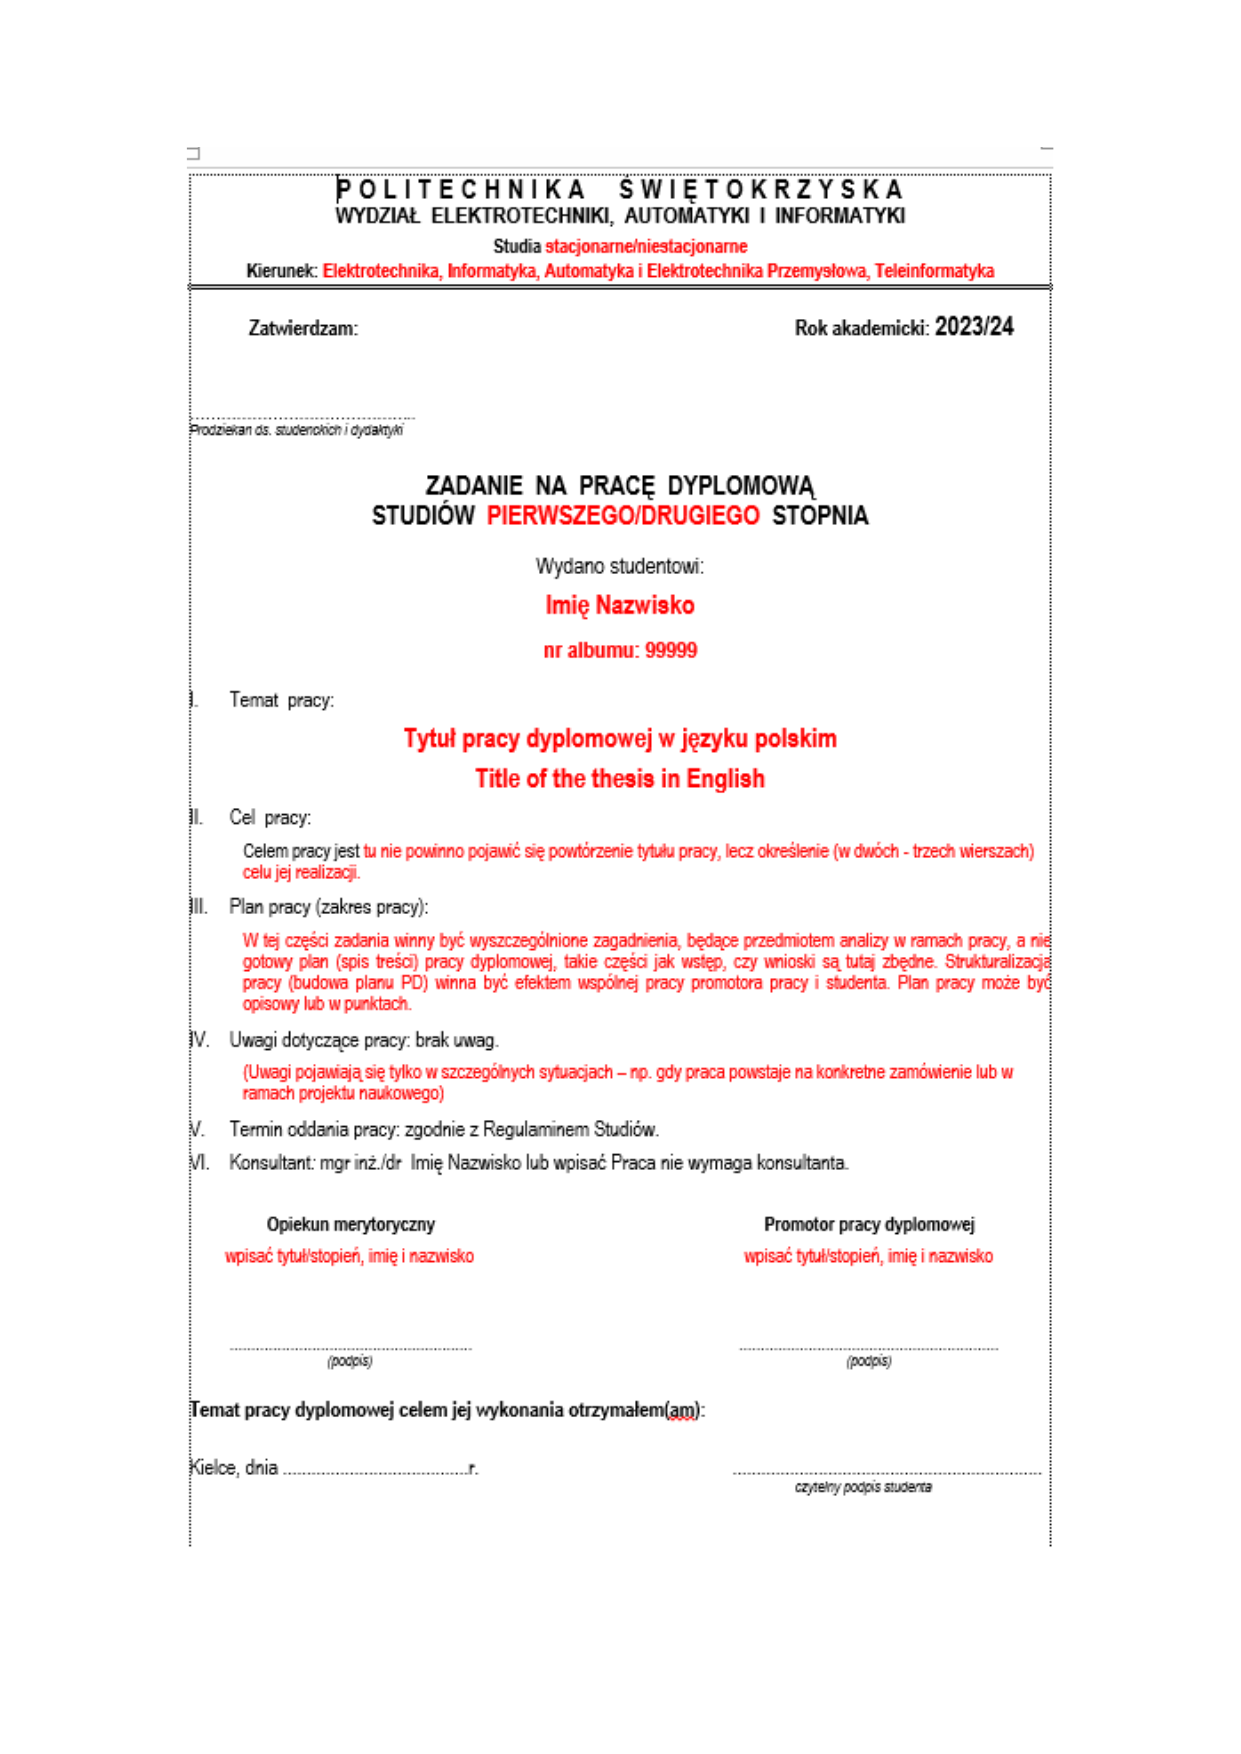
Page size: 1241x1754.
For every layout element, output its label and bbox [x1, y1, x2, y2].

picture [186, 147, 1054, 1547]
